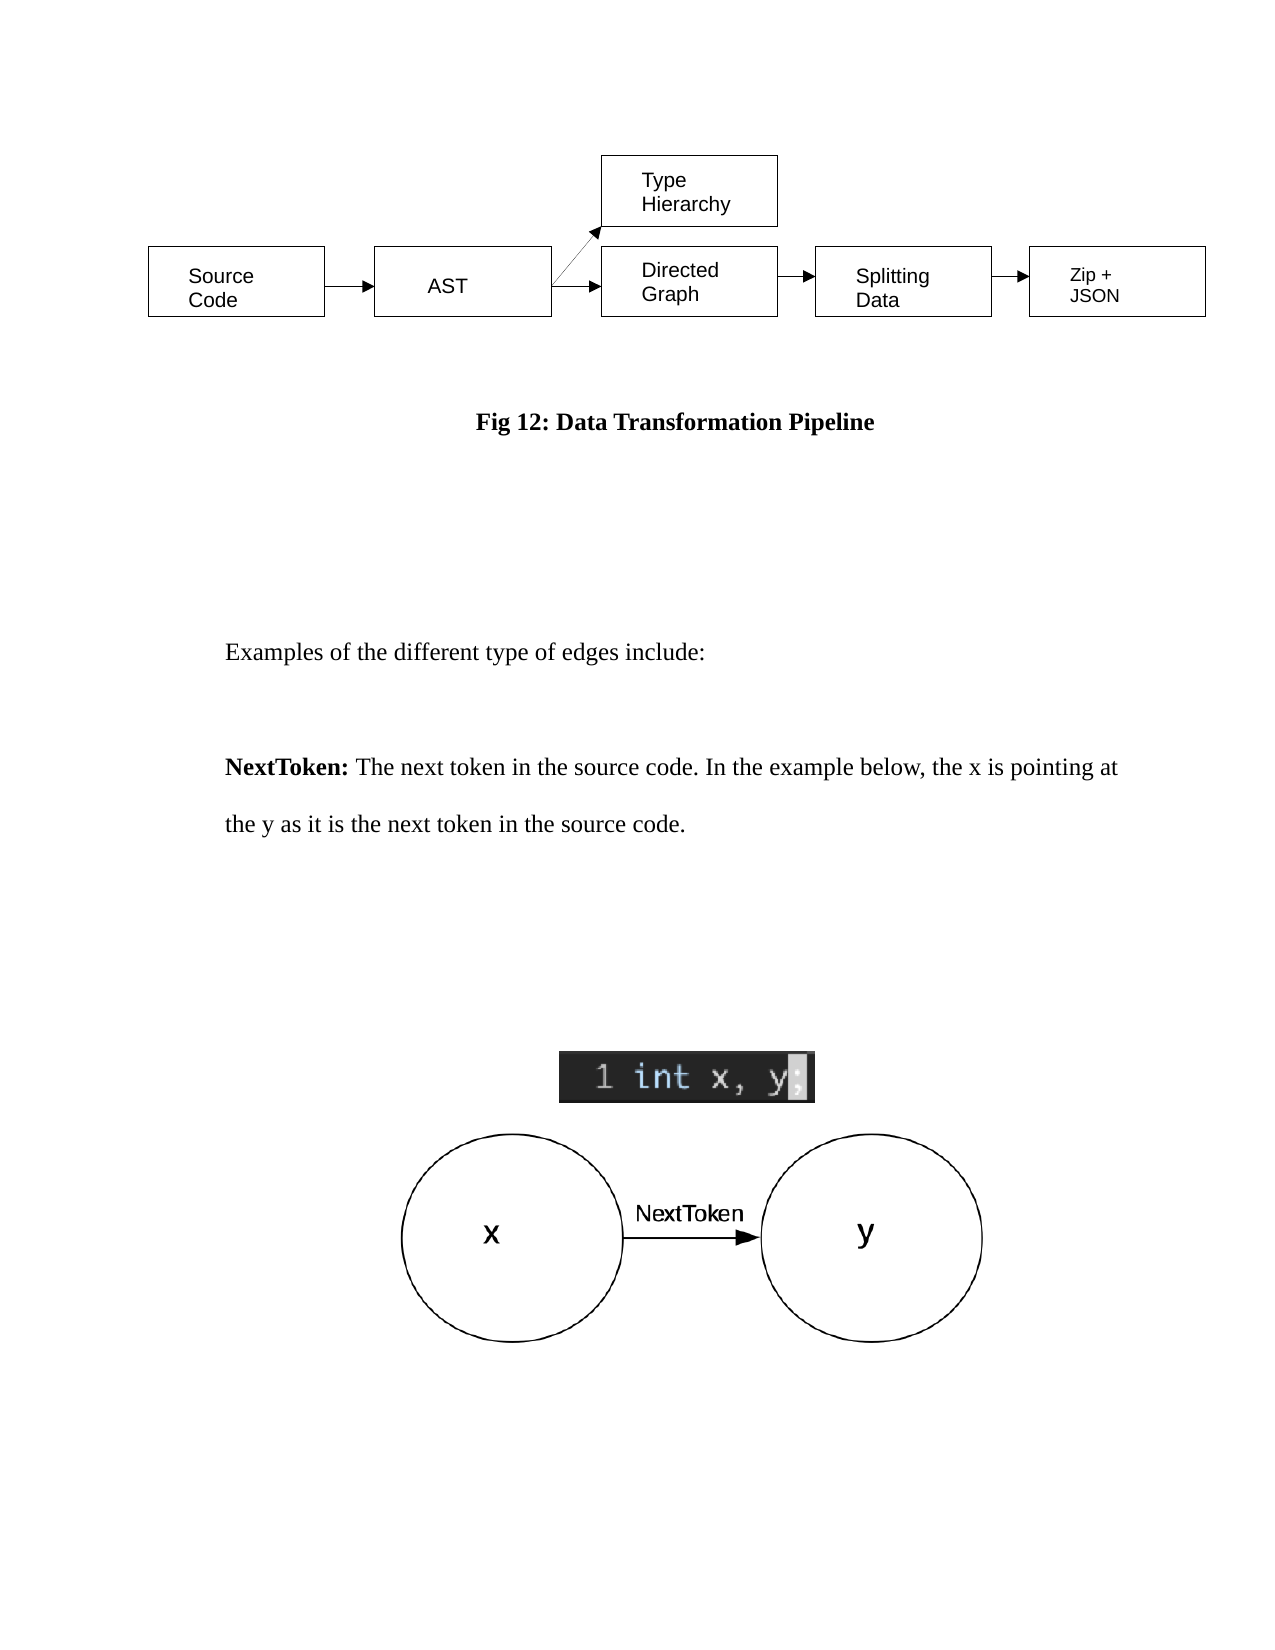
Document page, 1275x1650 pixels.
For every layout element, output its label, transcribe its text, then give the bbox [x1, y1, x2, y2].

text NextToken: The next token in the source code. In the example below, the x is pointing at the y as it is the next token in the source code. [225, 752, 1125, 838]
picture [304, 981, 1046, 1422]
text Examples of the different type of edges include: [225, 637, 1125, 665]
text Fig 12: Data Transformation Pipeline [225, 407, 1125, 435]
